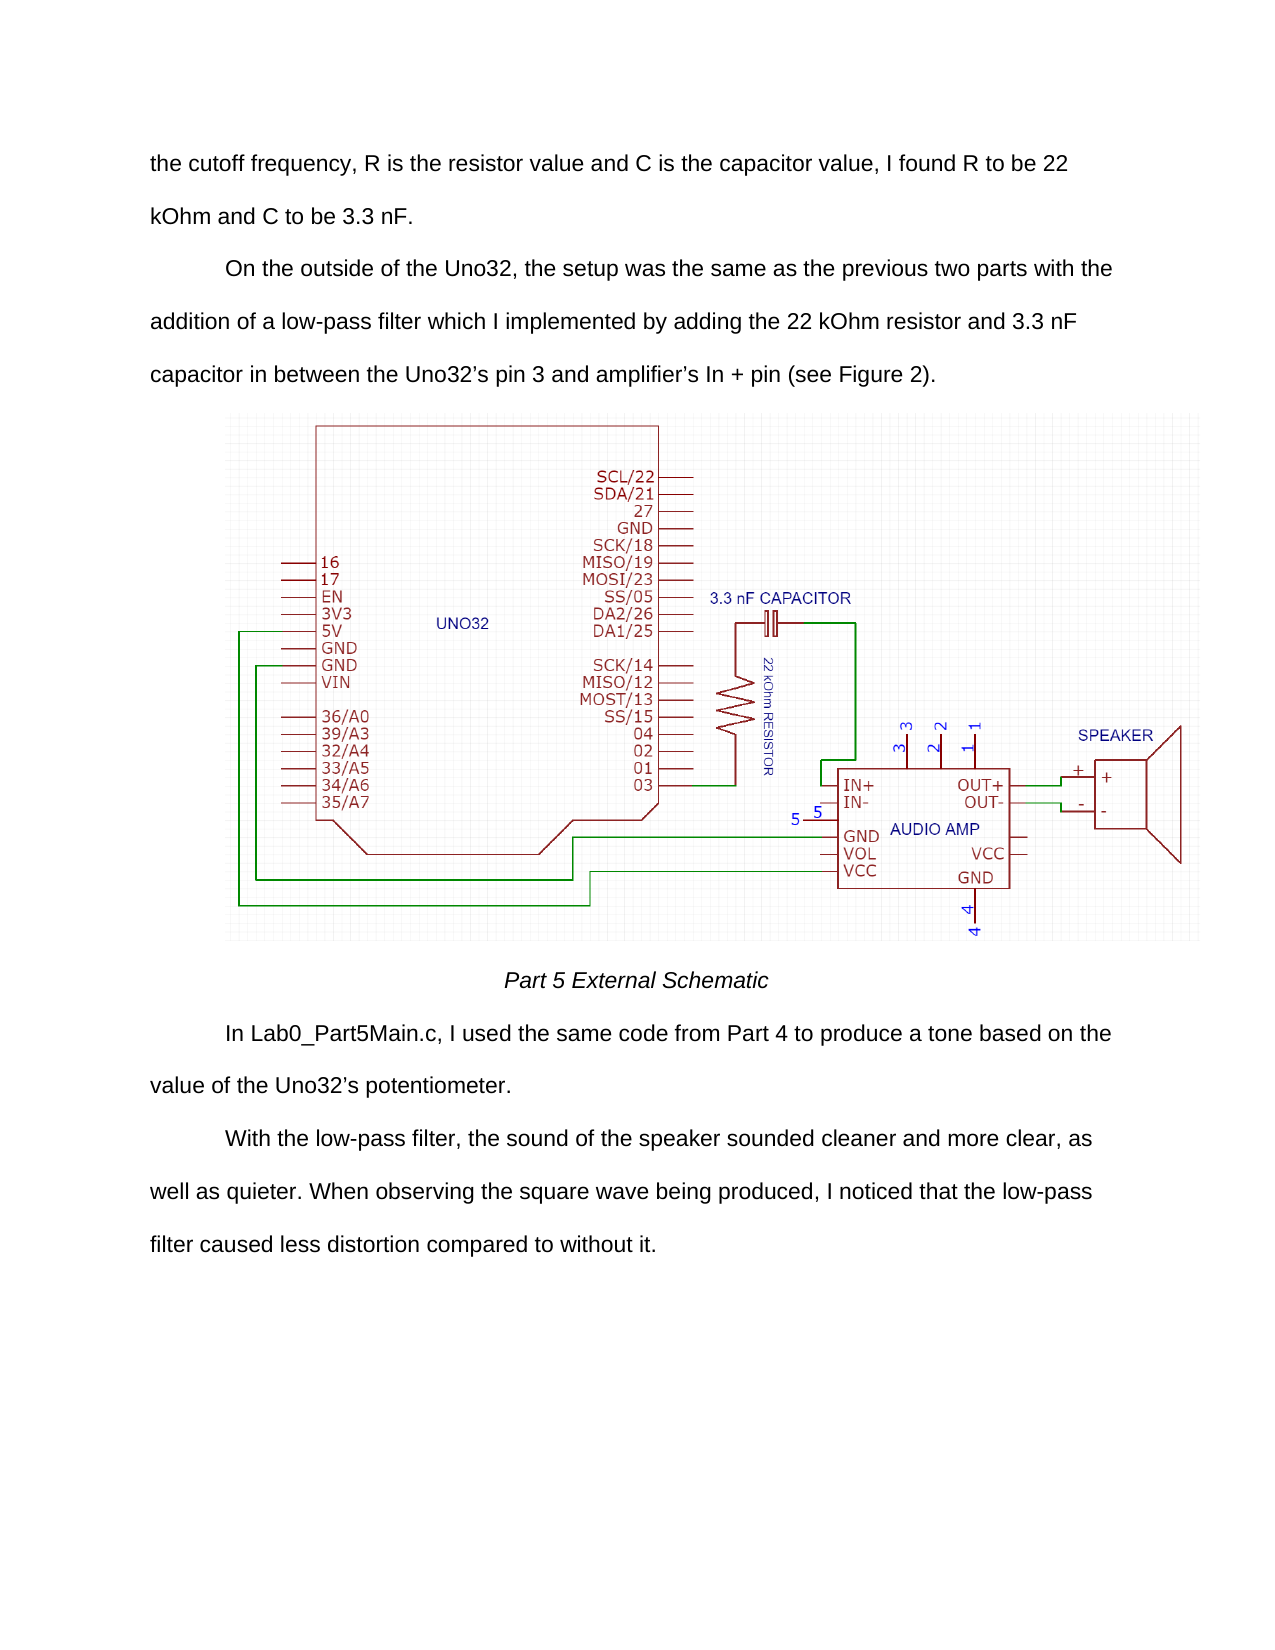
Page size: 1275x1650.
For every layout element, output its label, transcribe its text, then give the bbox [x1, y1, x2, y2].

text Part 5 External Schematic [150, 967, 1125, 993]
picture [225, 413, 1200, 941]
text In Lab0_Part5Main.c, I used the same code from Part 4 to produce a tone based on the value of the Uno32’s potentiometer. [150, 1020, 1125, 1099]
text With the low-pass filter, the sound of the speaker sounded cleaner and more clear, as well as quieter. When observing the square wave being produced, I noticed that the low-pass filter caused less distortion compared to without it. [150, 1125, 1125, 1257]
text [150, 150, 1125, 229]
text On the outside of the Uno32, the setup was the same as the previous two parts with the addition of a low-pass filter which I implemented by adding the 22 kOhm resistor and 3.3 nF capacitor in between the Uno32’s pin 3 and amplifier’s In + pin (see Figure 2). [150, 255, 1125, 387]
